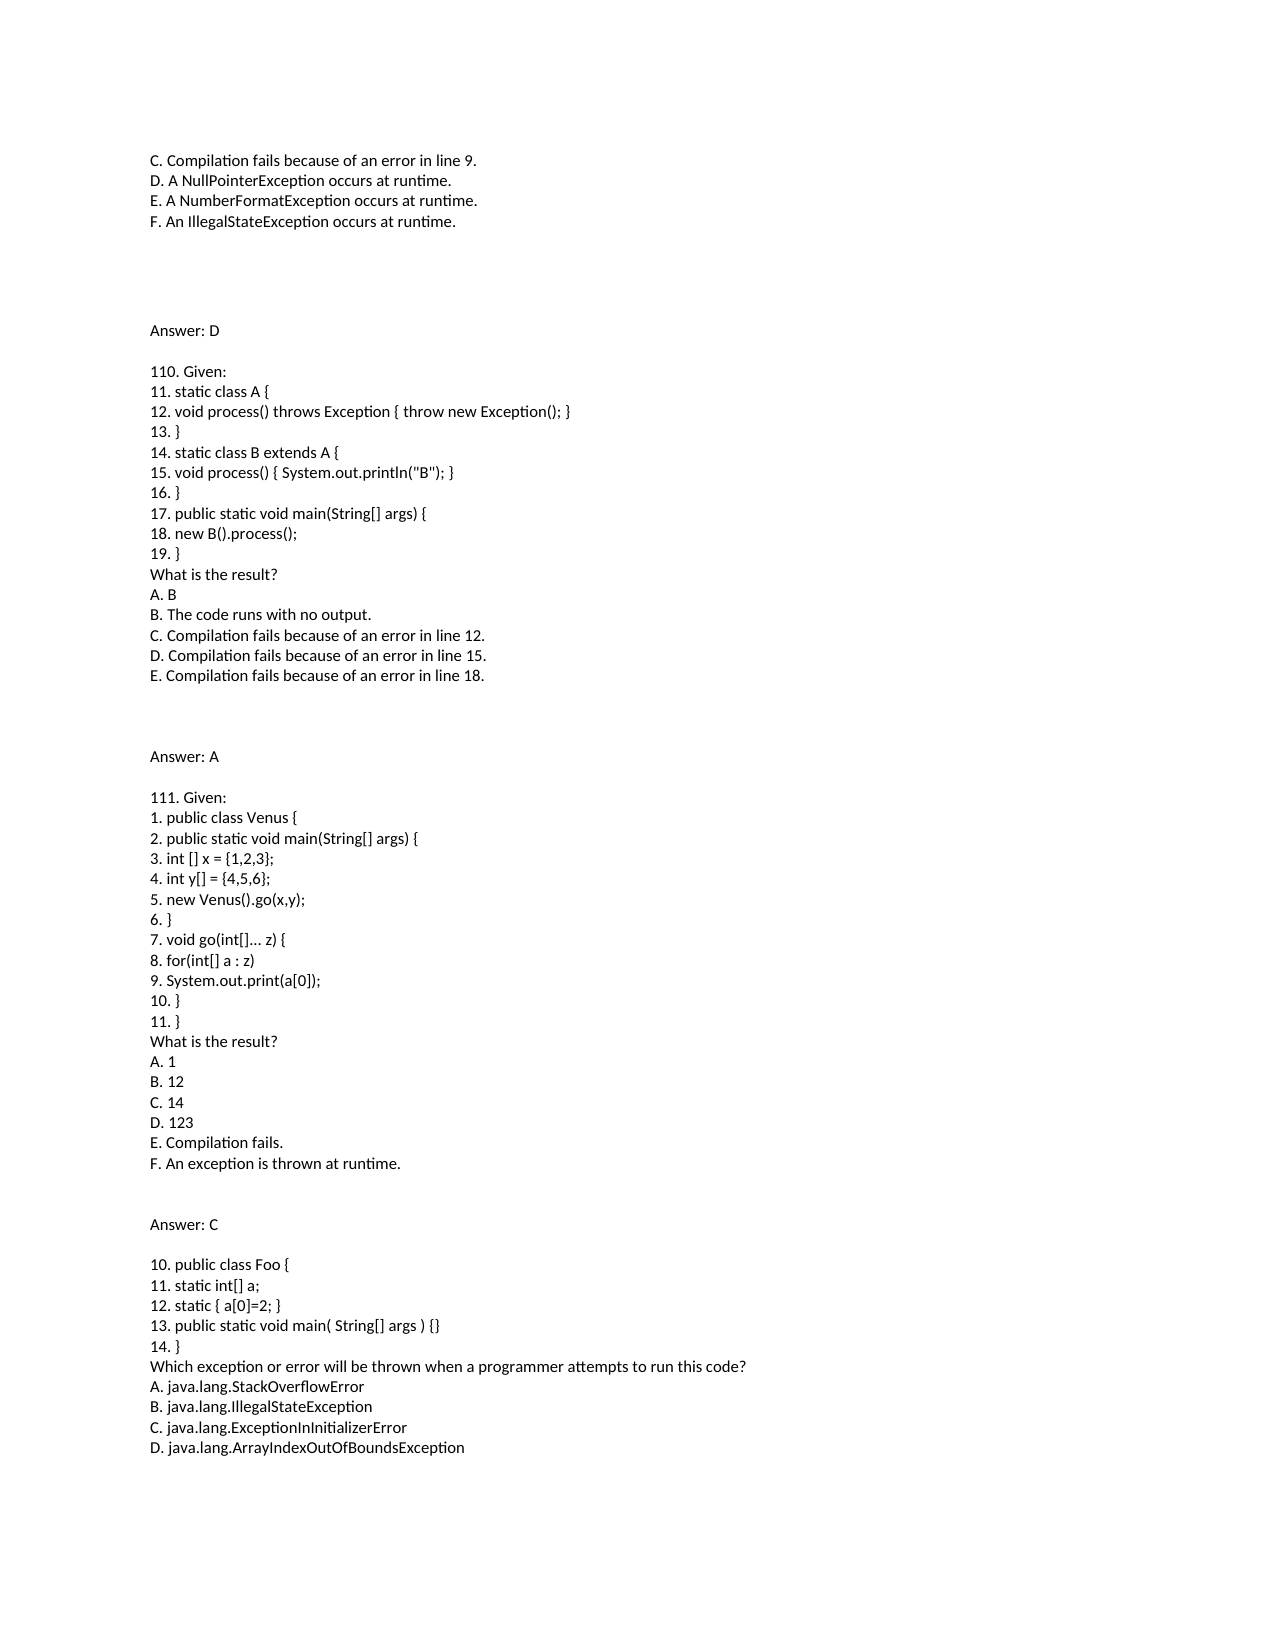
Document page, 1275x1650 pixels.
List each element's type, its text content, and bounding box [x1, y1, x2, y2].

text 11. } [150, 1011, 1125, 1031]
text 3. int [] x = {1,2,3}; [150, 848, 1125, 869]
text 6. } [150, 909, 1125, 929]
text 111. Given: [150, 787, 1125, 808]
text 18. new B().process(); [150, 523, 1125, 544]
text Answer: C [150, 1214, 1125, 1234]
text 7. void go(int[]... z) { [150, 929, 1125, 950]
text C. java.lang.ExceptionInInitializerError [150, 1417, 1125, 1437]
text 14. } [150, 1336, 1125, 1356]
text Answer: A [150, 747, 1125, 767]
text 12. static { a[0]=2; } [150, 1295, 1125, 1316]
text 14. static class B extends A { [150, 442, 1125, 462]
text 17. public static void main(String[] args) { [150, 503, 1125, 523]
text 8. for(int[] a : z) [150, 950, 1125, 970]
text F. An exception is thrown at runtime. [150, 1153, 1125, 1173]
text 110. Given: [150, 361, 1125, 381]
text C. Compilation fails because of an error in line 12. [150, 625, 1125, 645]
text 10. } [150, 991, 1125, 1011]
text 15. void process() { System.out.println("B"); } [150, 462, 1125, 483]
text What is the result? [150, 1031, 1125, 1051]
text D. java.lang.ArrayIndexOutOfBoundsException [150, 1437, 1125, 1458]
text 5. new Venus().go(x,y); [150, 889, 1125, 909]
text E. A NumberFormatException occurs at runtime. [150, 191, 1125, 211]
text Answer: D [150, 320, 1125, 341]
text 13. } [150, 422, 1125, 442]
text 11. static class A { [150, 381, 1125, 401]
text 4. int y[] = {4,5,6}; [150, 869, 1125, 889]
text 13. public static void main( String[] args ) {} [150, 1316, 1125, 1336]
text A. 1 [150, 1051, 1125, 1072]
text E. Compilation fails. [150, 1133, 1125, 1153]
text A. B [150, 584, 1125, 604]
text 16. } [150, 483, 1125, 503]
text D. 123 [150, 1112, 1125, 1133]
text What is the result? [150, 564, 1125, 584]
text D. Compilation fails because of an error in line 15. [150, 645, 1125, 666]
text 12. void process() throws Exception { throw new Exception(); } [150, 401, 1125, 422]
text B. 12 [150, 1072, 1125, 1092]
text 11. static int[] a; [150, 1275, 1125, 1295]
text 1. public class Venus { [150, 808, 1125, 828]
text E. Compilation fails because of an error in line 18. [150, 666, 1125, 686]
text D. A NullPointerException occurs at runtime. [150, 170, 1125, 191]
text B. The code runs with no output. [150, 604, 1125, 625]
text C. Compilation fails because of an error in line 9. [150, 150, 1125, 170]
text C. 14 [150, 1092, 1125, 1112]
text 19. } [150, 544, 1125, 564]
text B. java.lang.IllegalStateException [150, 1397, 1125, 1417]
text Which exception or error will be thrown when a programmer attempts to run this code? [150, 1356, 1125, 1376]
text 10. public class Foo { [150, 1254, 1125, 1275]
text F. An IllegalStateException occurs at runtime. [150, 211, 1125, 231]
text 2. public static void main(String[] args) { [150, 828, 1125, 848]
text 9. System.out.print(a[0]); [150, 970, 1125, 991]
text A. java.lang.StackOverflowError [150, 1376, 1125, 1397]
